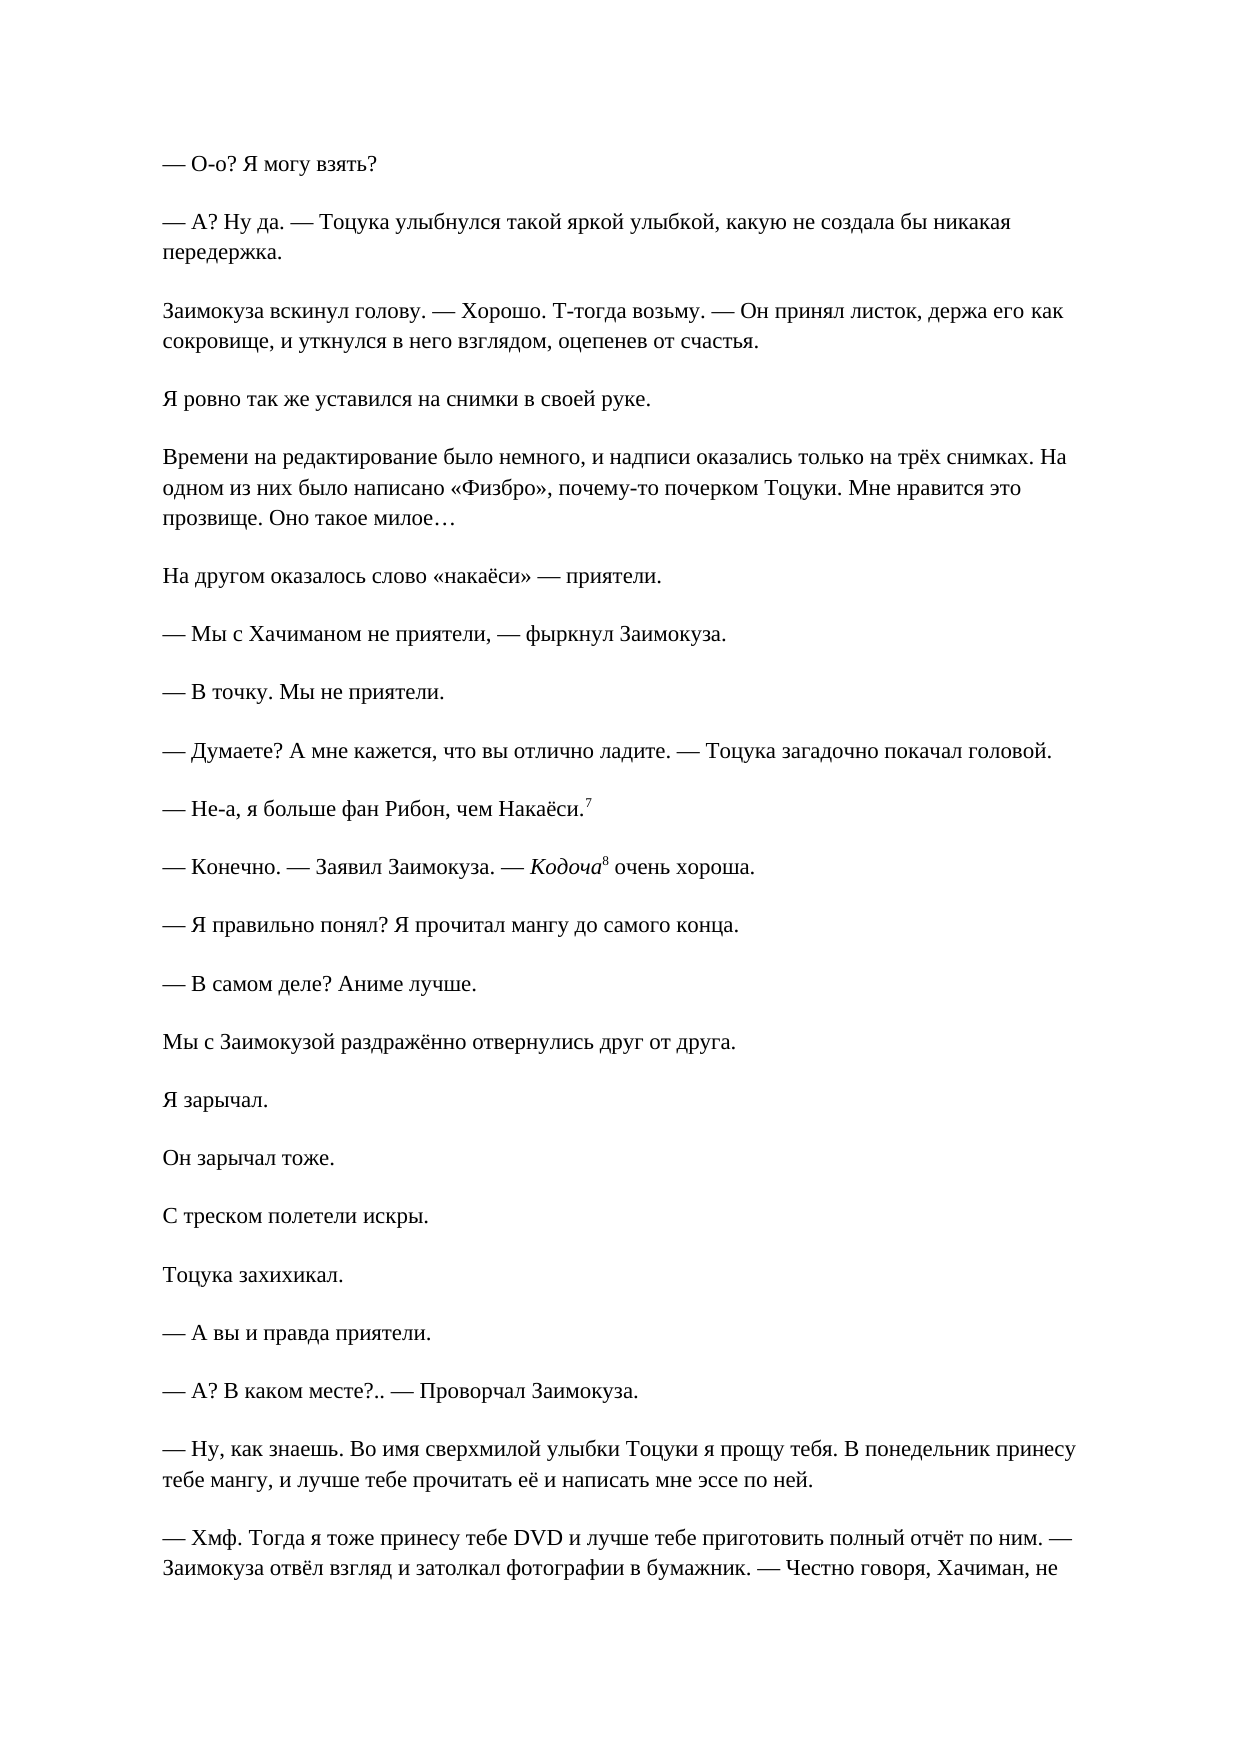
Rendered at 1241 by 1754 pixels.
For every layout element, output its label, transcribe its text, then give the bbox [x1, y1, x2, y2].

text — Думаете? А мне кажется, что вы отлично ладите. — Тоцука загадочно покачал головой. [162, 737, 1090, 763]
text — А? Ну да. — Тоцука улыбнулся такой яркой улыбкой, какую не создала бы никакая передержка. [162, 208, 1090, 265]
text — А? В каком месте?.. — Проворчал Заимокуза. [162, 1377, 1090, 1403]
text Тоцука захихикал. [162, 1261, 1090, 1287]
text — Ну, как знаешь. Во имя сверхмилой улыбки Тоцуки я прощу тебя. В понедельник принесу тебе мангу, и лучше тебе прочитать её и написать мне эссе по ней. [162, 1435, 1090, 1492]
text Он зарычал тоже. [162, 1144, 1090, 1171]
text — Конечно. — Заявил Заимокуза. — Кодоча8 очень хороша. [162, 853, 1090, 879]
text С треском полетели искры. [162, 1202, 1090, 1229]
text Я ровно так же уставился на снимки в своей руке. [162, 385, 1090, 411]
text — В точку. Мы не приятели. [162, 678, 1090, 705]
text — А вы и правда приятели. [162, 1319, 1090, 1345]
text — Я правильно понял? Я прочитал мангу до самого конца. [162, 911, 1090, 938]
text — В самом деле? Аниме лучше. [162, 969, 1090, 996]
text Времени на редактирование было немного, и надписи оказались только на трёх снимках. На одном из них было написано «Физбро», почему-то почерком Тоцуки. Мне нравится это прозвище. Оно такое милое… [162, 443, 1090, 530]
text Мы с Заимокузой раздражённо отвернулись друг от друга. [162, 1028, 1090, 1054]
text Я зарычал. [162, 1086, 1090, 1112]
text На другом оказалось слово «накаёси» — приятели. [162, 562, 1090, 588]
text — О-о? Я могу взять? [162, 150, 1090, 176]
text Заимокуза вскинул голову. — Хорошо. Т-тогда возьму. — Он принял листок, держа его как сокровище, и уткнулся в него взглядом, оцепенев от счастья. [162, 297, 1090, 353]
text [162, 1524, 1090, 1580]
text — Не-а, я больше фан Рибон, чем Накаёси.7 [162, 795, 1090, 821]
text — Мы с Хачиманом не приятели, — фыркнул Заимокуза. [162, 620, 1090, 647]
